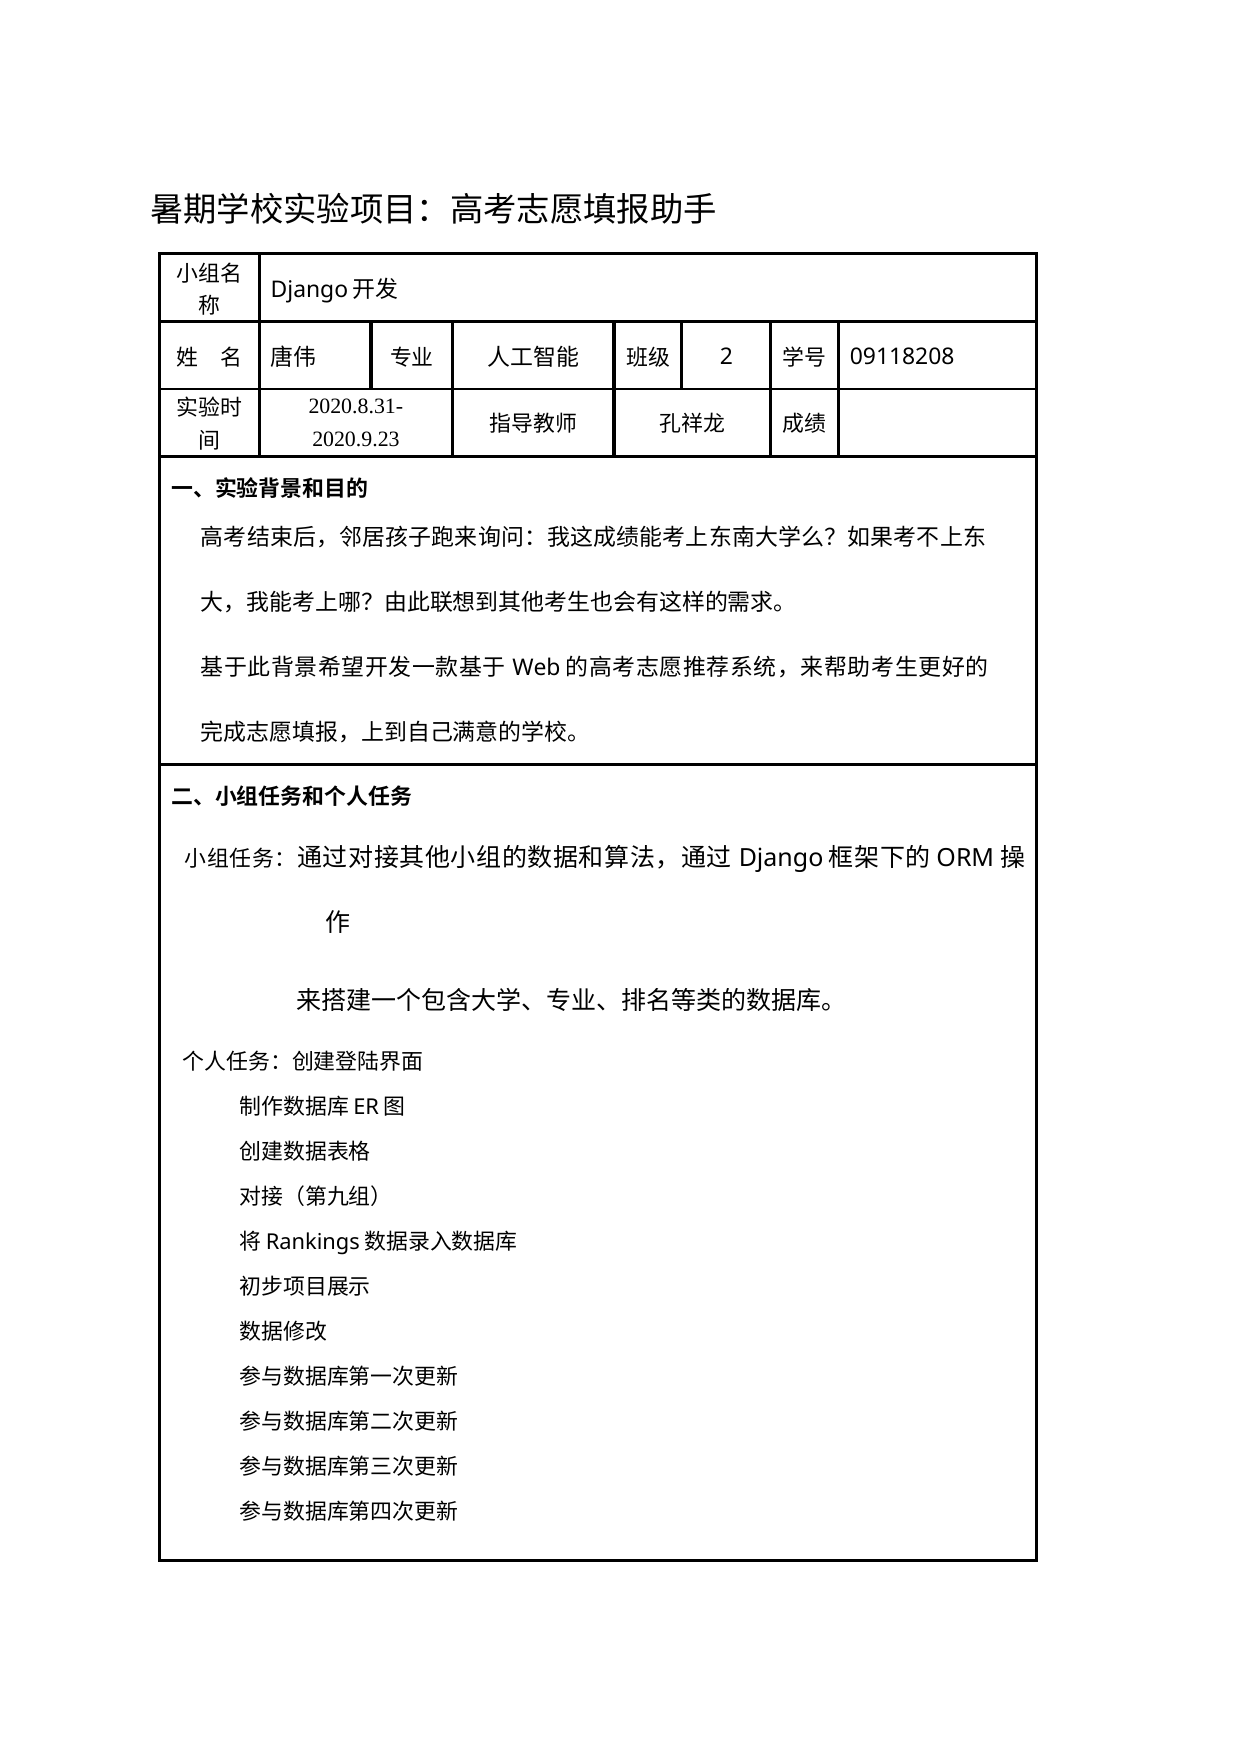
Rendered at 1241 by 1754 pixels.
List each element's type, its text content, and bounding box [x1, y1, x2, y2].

table_cell 指导教师 [454, 390, 612, 455]
table_cell 一、实验背景和目的 高考结束后，邻居孩子跑来询问：我这成绩能考上东南大学么？如果考不上东大，我能考上哪？由此联想到其他考生也会有这样的需求。 基于此背景希望开发一款基于Web的高考志愿推荐系统，来帮助考生更好的完成志愿填报，上到自己满意的学校。 [161, 458, 1035, 763]
table_header Django开发 [261, 255, 1035, 320]
table_cell 实验时间 [161, 390, 258, 455]
table_cell 人工智能 [454, 323, 612, 388]
table_cell [840, 390, 1035, 455]
table_cell 09118208 [840, 323, 1035, 388]
table_cell 学号 [772, 323, 837, 388]
table_cell 2 [683, 323, 769, 388]
table_cell 唐伟 [261, 323, 369, 388]
table_cell 二、小组任务和个人任务 小组任务：通过对接其他小组的数据和算法，通过Django框架下的ORM操作 来搭建一个包含大学、专业、排名等类的数据库。 个人任务：创建登陆界面 制作数据库ER图 创建数据表格 对接（第九组） 将Rankings数据录入数据库 初步项目展示 数据修改 参与数据库第一次更新 参与数据库第二次更新 参与数据库第三次更新 参与数据库第四次更新 [161, 766, 1035, 1558]
text 暑期学校实验项目：高考志愿填报助手 [150, 174, 1090, 239]
table_cell 孔祥龙 [616, 390, 769, 455]
table_cell 2020.8.31-2020.9.23 [261, 390, 451, 455]
table_cell 专业 [373, 323, 451, 388]
table_header 小组名称 [161, 255, 258, 320]
table_cell 成绩 [772, 390, 837, 455]
table_cell 姓 名 [161, 323, 258, 388]
table_cell 班级 [616, 323, 680, 388]
